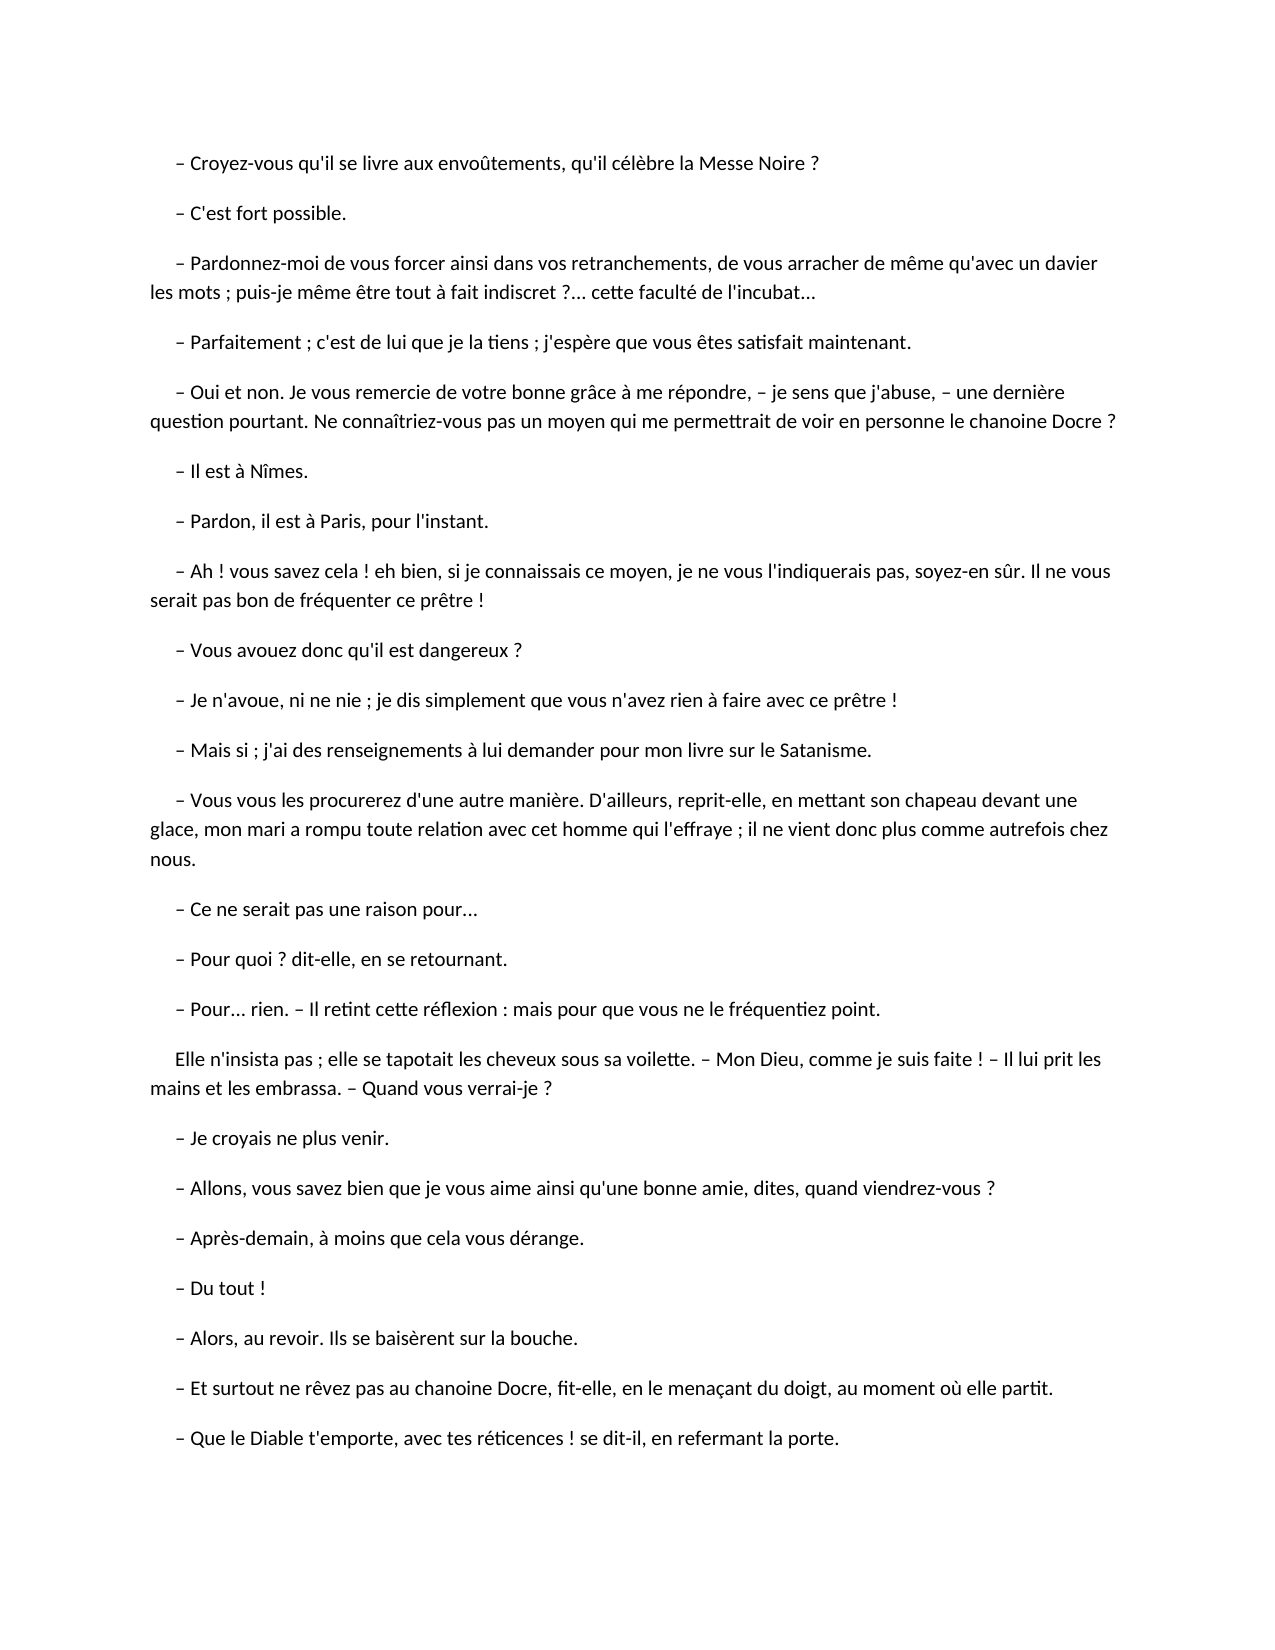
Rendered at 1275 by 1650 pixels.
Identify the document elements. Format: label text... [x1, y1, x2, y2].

text Elle n'insista pas ; elle se tapotait les cheveux sous sa voilette. – Mon Dieu, comme je suis faite ! – Il lui prit les mains et les embrassa. – Quand vous verrai-je ? [150, 1046, 1125, 1100]
text – Après-demain, à moins que cela vous dérange. [150, 1225, 1125, 1250]
text – Ce ne serait pas une raison pour... [150, 896, 1125, 921]
text – Ah ! vous savez cela ! eh bien, si je connaissais ce moyen, je ne vous l'indiquerais pas, soyez-en sûr. Il ne vous serait pas bon de fréquenter ce prêtre ! [150, 558, 1125, 613]
text – Pardonnez-moi de vous forcer ainsi dans vos retranchements, de vous arracher de même qu'avec un davier les mots ; puis-je même être tout à fait indiscret ?... cette faculté de l'incubat... [150, 250, 1125, 304]
text – Vous vous les procurerez d'une autre manière. D'ailleurs, reprit-elle, en mettant son chapeau devant une glace, mon mari a rompu toute relation avec cet homme qui l'effraye ; il ne vient donc plus comme autrefois chez nous. [150, 787, 1125, 871]
text – Et surtout ne rêvez pas au chanoine Docre, fit-elle, en le menaçant du doigt, au moment où elle partit. [150, 1375, 1125, 1400]
text – Parfaitement ; c'est de lui que je la tiens ; j'espère que vous êtes satisfait maintenant. [150, 329, 1125, 354]
text – Je n'avoue, ni ne nie ; je dis simplement que vous n'avez rien à faire avec ce prêtre ! [150, 687, 1125, 713]
text – Mais si ; j'ai des renseignements à lui demander pour mon livre sur le Satanisme. [150, 737, 1125, 763]
text – Allons, vous savez bien que je vous aime ainsi qu'une bonne amie, dites, quand viendrez-vous ? [150, 1175, 1125, 1200]
text – Oui et non. Je vous remercie de votre bonne grâce à me répondre, – je sens que j'abuse, – une dernière question pourtant. Ne connaîtriez-vous pas un moyen qui me permettrait de voir en personne le chanoine Docre ? [150, 379, 1125, 434]
text – Que le Diable t'emporte, avec tes réticences ! se dit-il, en refermant la porte. [150, 1425, 1125, 1450]
text – Pour... rien. – Il retint cette réflexion : mais pour que vous ne le fréquentiez point. [150, 996, 1125, 1021]
text – C'est fort possible. [150, 200, 1125, 225]
text – Croyez-vous qu'il se livre aux envoûtements, qu'il célèbre la Messe Noire ? [150, 150, 1125, 175]
text – Je croyais ne plus venir. [150, 1125, 1125, 1150]
text – Pardon, il est à Paris, pour l'instant. [150, 508, 1125, 534]
text – Pour quoi ? dit-elle, en se retournant. [150, 946, 1125, 971]
text – Du tout ! [150, 1275, 1125, 1300]
text – Il est à Nîmes. [150, 458, 1125, 484]
text – Vous avouez donc qu'il est dangereux ? [150, 637, 1125, 663]
text – Alors, au revoir. Ils se baisèrent sur la bouche. [150, 1325, 1125, 1350]
